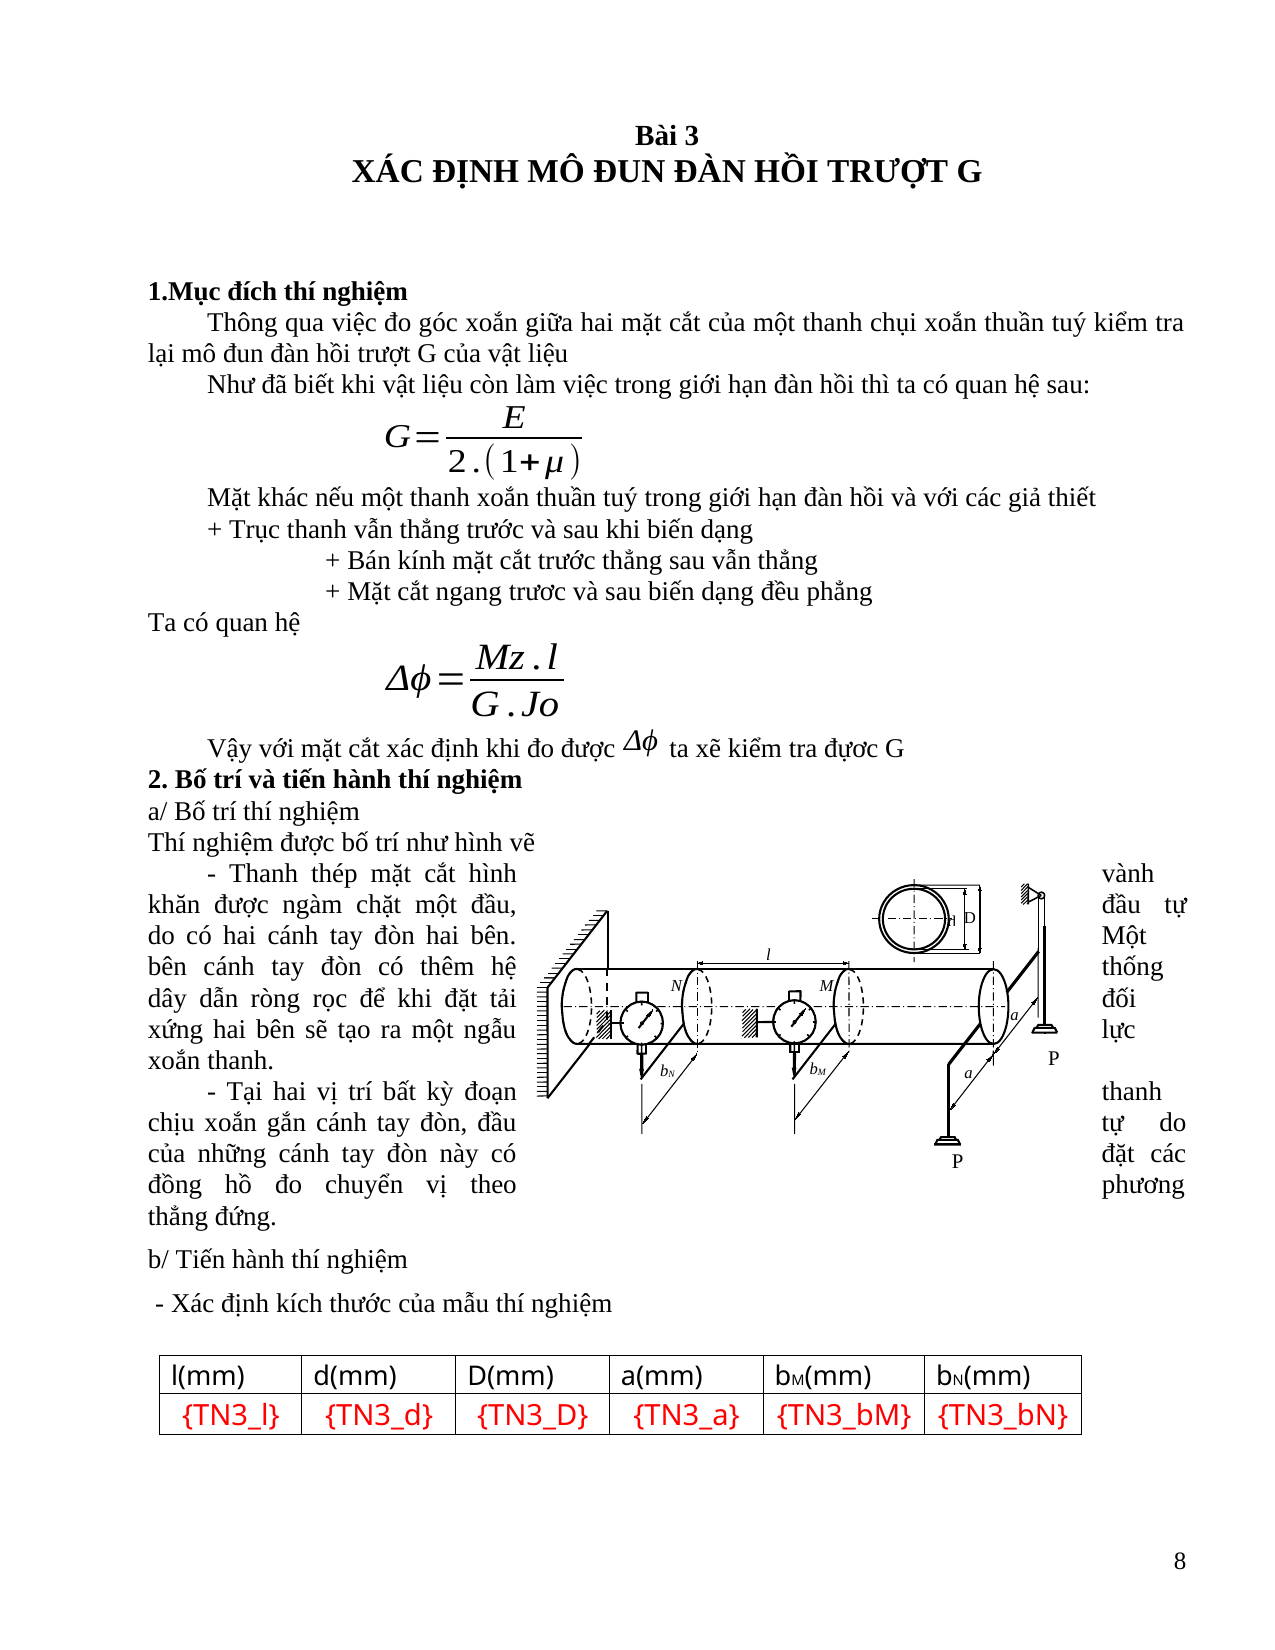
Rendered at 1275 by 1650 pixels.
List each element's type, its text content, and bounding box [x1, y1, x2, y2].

text + Mặt cắt ngang trươc và sau biến dạng đều phẳng [148, 575, 1186, 606]
table_header D(mm) [456, 1356, 609, 1393]
text Bài 3 [148, 118, 1186, 152]
table_cell {TN3_d} [302, 1394, 455, 1434]
table_cell {TN3_bN} [925, 1394, 1081, 1434]
text Ta có quan hệ [148, 606, 1186, 637]
text b/ Tiến hành thí nghiệm [148, 1243, 1186, 1274]
text 2. Bố trí và tiến hành thí nghiệm [148, 764, 1186, 795]
text - Thanh thép mặt cắt hình vành khăn được ngàm chặt một đầu, đầu tự do có hai cánh tay đòn hai bên. Một bên cánh tay đòn có thêm hệ thống dây dẫn ròng rọc để khi đặt tải đối xứng hai bên sẽ tạo ra một ngẫu lực xoắn thanh. [148, 857, 1186, 1075]
text XÁC ĐỊNH MÔ ĐUN ĐÀN HỒI TRƯỢT G [148, 152, 1186, 190]
table_header d(mm) [302, 1356, 455, 1393]
table_cell {TN3_a} [610, 1394, 763, 1434]
text 1.Mục đích thí nghiệm [148, 275, 1186, 306]
table_cell {TN3_D} [456, 1394, 609, 1434]
text Vậy với mặt cắt xác định khi đo được ta xẽ kiểm tra đựơc G [148, 725, 1186, 764]
table_cell {TN3_bM} [764, 1394, 924, 1434]
text Mặt khác nếu một thanh xoắn thuần tuý trong giới hạn đàn hồi và với các giả thiết + Trục thanh vẫn thẳng trước và sau khi biến dạng [148, 482, 1186, 544]
text Thí nghiệm được bố trí như hình vẽ [148, 826, 1186, 857]
text - Tại hai vị trí bất kỳ đoạn thanh chịu xoắn gắn cánh tay đòn, đầu tự do của những cánh tay đòn này có đặt các đồng hồ đo chuyển vị theo phương thẳng đứng. [148, 1075, 1186, 1231]
table_header bM(mm) [764, 1356, 924, 1393]
text Như đã biết khi vật liệu còn làm việc trong giới hạn đàn hồi thì ta có quan hệ sau: [148, 368, 1186, 400]
text Thông qua việc đo góc xoắn giữa hai mặt cắt của một thanh chụi xoắn thuần tuý kiểm tra lại mô đun đàn hồi trượt G của vật liệu [148, 306, 1186, 368]
table_header bN(mm) [925, 1356, 1081, 1393]
text - Xác định kích thước của mẫu thí nghiệm [148, 1287, 1186, 1318]
table_cell {TN3_l} [160, 1394, 301, 1434]
text + Bán kính mặt cắt trước thẳng sau vẫn thẳng [148, 544, 1186, 575]
text a/ Bố trí thí nghiệm [148, 795, 1186, 826]
table_header a(mm) [610, 1356, 763, 1393]
table_header l(mm) [160, 1356, 301, 1393]
